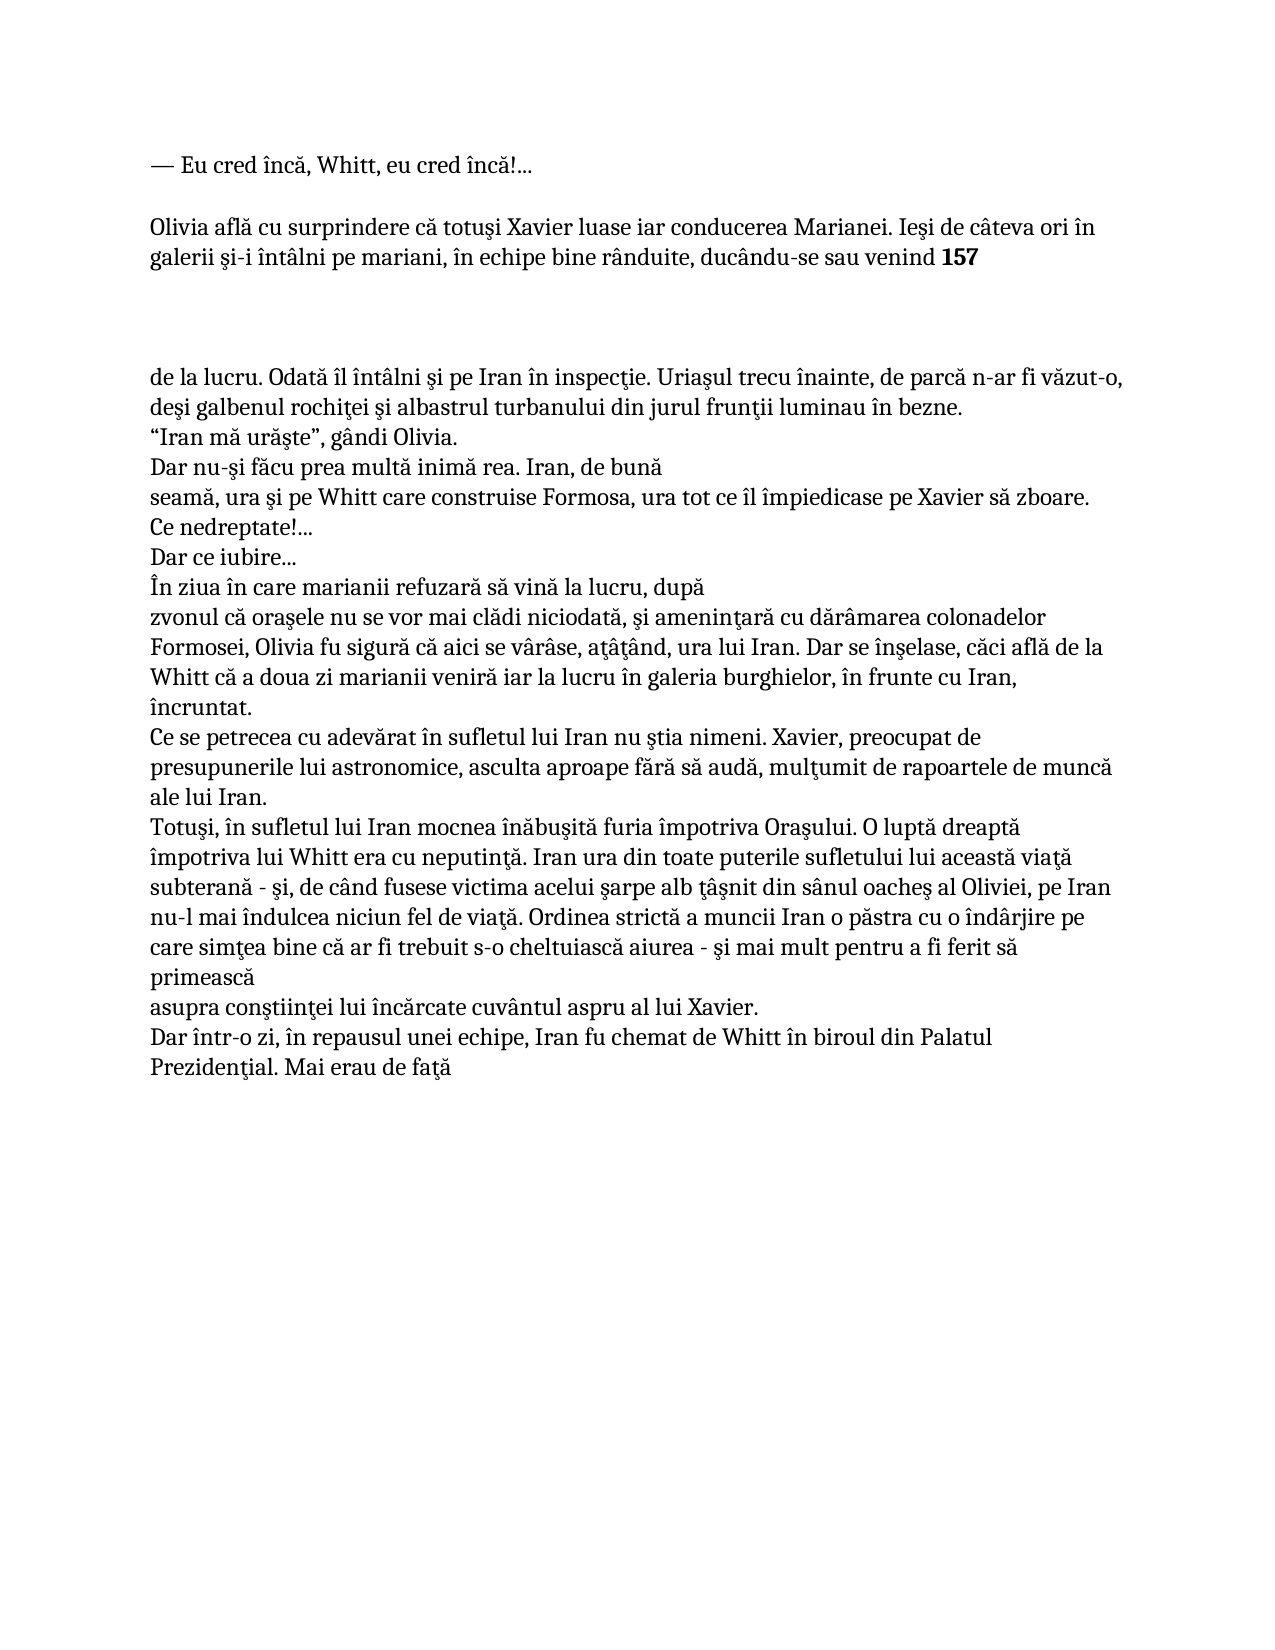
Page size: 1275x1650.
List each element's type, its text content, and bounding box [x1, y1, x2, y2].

text Dar nu-şi făcu prea multă inimă rea. Iran, de bună [150, 451, 1125, 481]
text de la lucru. Odată îl întâlni şi pe Iran în inspecţie. Uriaşul trecu înainte, de parcă n-ar fi văzut-o, deşi galbenul rochiţei şi albastrul turbanului din jurul frunţii luminau în bezne. [150, 361, 1125, 421]
text asupra conştiinţei lui încărcate cuvântul aspru al lui Xavier. [150, 991, 1125, 1021]
text Olivia află cu surprindere că totuşi Xavier luase iar conducerea Marianei. Ieşi de câteva ori în galerii şi-i întâlni pe mariani, în echipe bine rânduite, ducându-se sau venind 157 [150, 211, 1125, 271]
text În ziua în care marianii refuzară să vină la lucru, după [150, 571, 1125, 601]
text Totuşi, în sufletul lui Iran mocnea înăbuşită furia împotriva Oraşului. O luptă dreaptă împotriva lui Whitt era cu neputinţă. Iran ura din toate puterile sufletului lui această viaţă subterană - şi, de când fusese victima acelui şarpe alb ţâşnit din sânul oacheş al Oliviei, pe Iran nu-l mai îndulcea niciun fel de viaţă. Ordinea strictă a muncii Iran o păstra cu o îndârjire pe care simţea bine că ar fi trebuit s-o cheltuiască aiurea - şi mai mult pentru a fi ferit să primească [150, 811, 1125, 991]
text Dar ce iubire... [150, 541, 1125, 571]
text zvonul că oraşele nu se vor mai clădi niciodată, şi ameninţară cu dărâmarea colonadelor Formosei, Olivia fu sigură că aici se vârâse, aţâţând, ura lui Iran. Dar se înşelase, căci află de la Whitt că a doua zi marianii veniră iar la lucru în galeria burghielor, în frunte cu Iran, încruntat. [150, 601, 1125, 721]
text — Eu cred încă, Whitt, eu cred încă!... [150, 150, 1125, 180]
text Dar într-o zi, în repausul unei echipe, Iran fu chemat de Whitt în biroul din Palatul Prezidenţial. Mai erau de faţă [150, 1021, 1125, 1081]
text seamă, ura şi pe Whitt care construise Formosa, ura tot ce îl împiedicase pe Xavier să zboare. [150, 481, 1125, 511]
text “Iran mă urăşte”, gândi Olivia. [150, 421, 1125, 451]
text Ce nedreptate!... [150, 511, 1125, 541]
text Ce se petrecea cu adevărat în sufletul lui Iran nu ştia nimeni. Xavier, preocupat de presupunerile lui astronomice, asculta aproape fără să audă, mulţumit de rapoartele de muncă ale lui Iran. [150, 721, 1125, 811]
